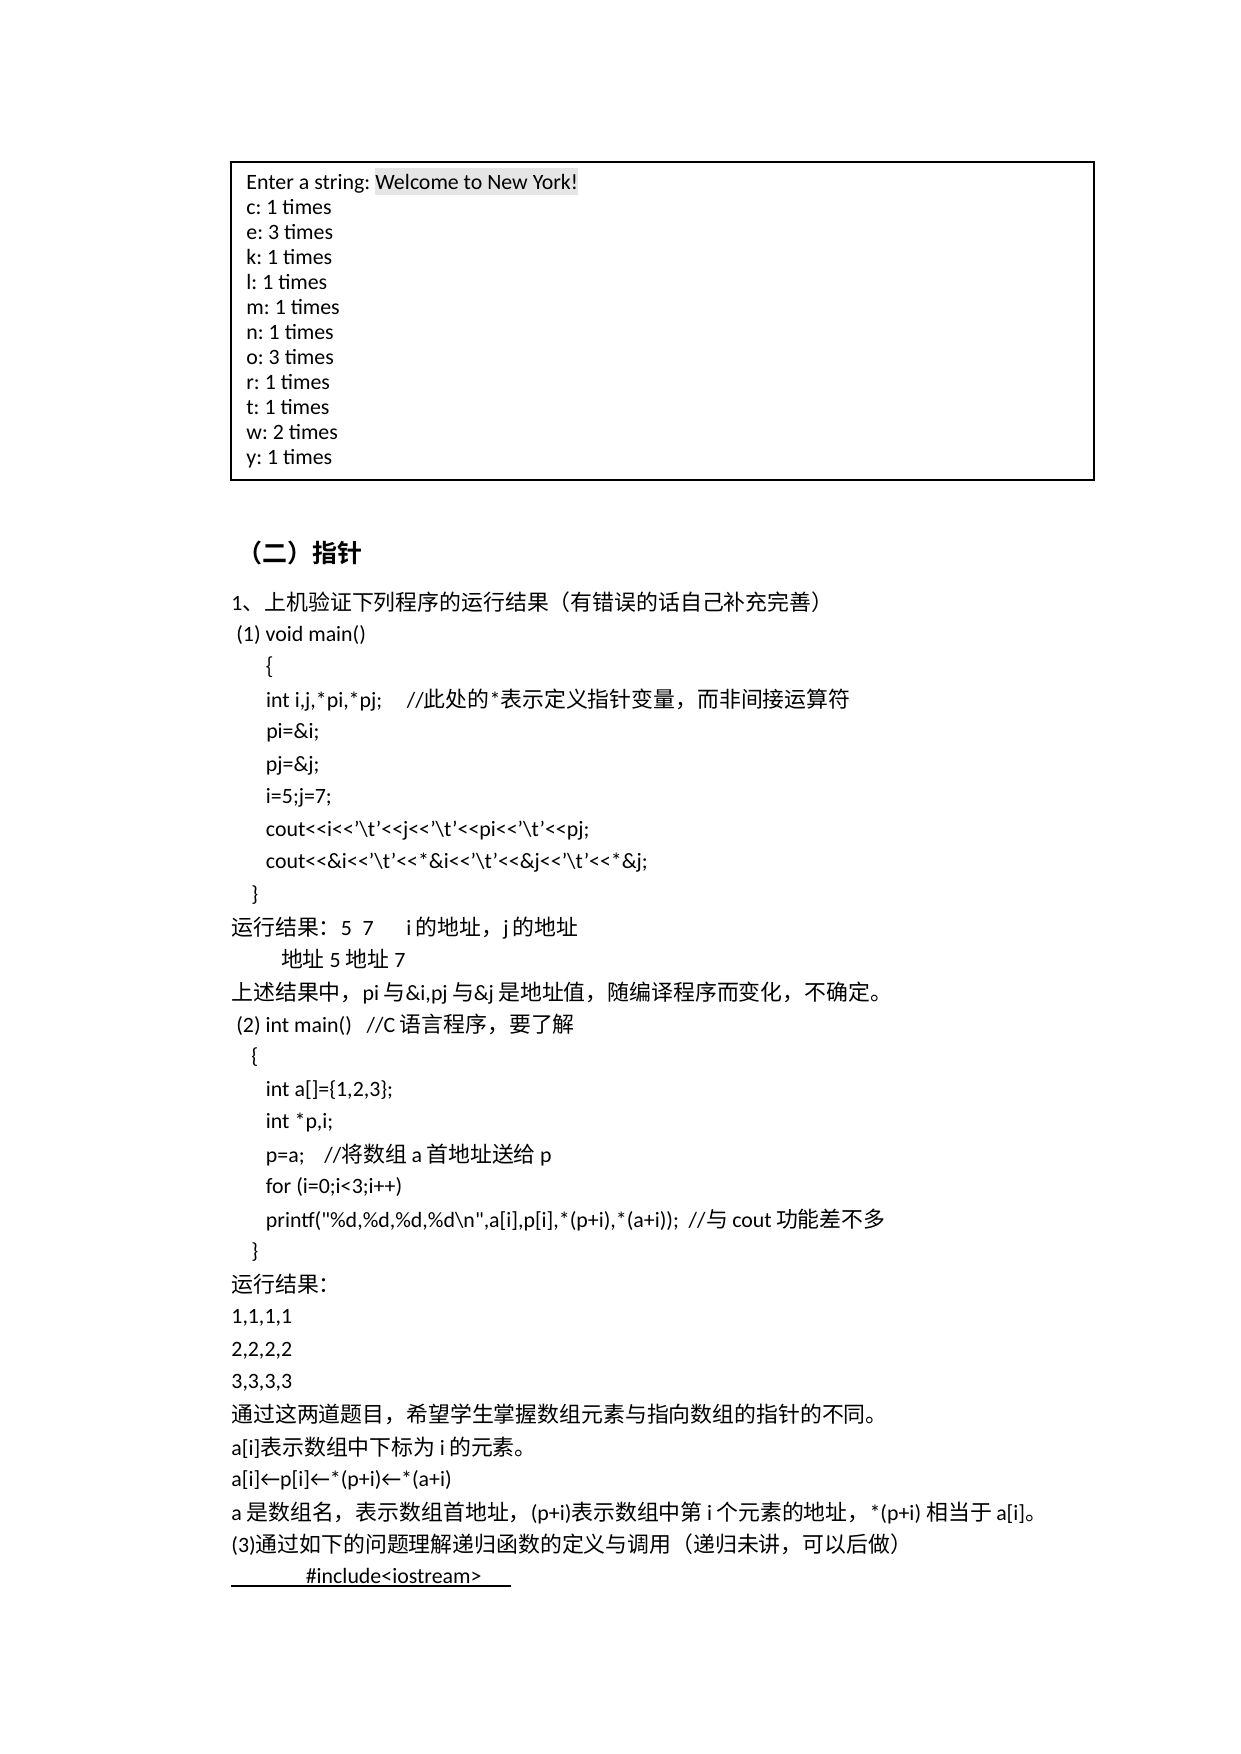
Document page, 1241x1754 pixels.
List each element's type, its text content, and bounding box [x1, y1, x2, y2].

text ｛ [187, 649, 1053, 682]
text i=5;j=7; [187, 779, 1053, 812]
text p=a; //将数组a首地址送给p [187, 1137, 1053, 1169]
text (1) void main() [187, 617, 1053, 649]
text cout<<i<<’\t’<<j<<’\t’<<pi<<’\t’<<pj; [187, 812, 1053, 844]
text 1,1,1,1 [187, 1299, 1053, 1332]
text int *p,i; [187, 1104, 1053, 1137]
text 通过这两道题目，希望学生掌握数组元素与指向数组的指针的不同。 [187, 1397, 1053, 1429]
text cout<<&i<<’\t’<<*&i<<’\t’<<&j<<’\t’<<*&j; [187, 844, 1053, 877]
text 1、上机验证下列程序的运行结果（有错误的话自己补充完善） [187, 584, 1053, 617]
text int i,j,*pi,*pj; //此处的*表示定义指针变量，而非间接运算符 [187, 682, 1053, 714]
text (3)通过如下的问题理解递归函数的定义与调用（递归未讲，可以后做） [187, 1527, 1053, 1559]
text } [187, 877, 1053, 909]
text int a[]={1,2,3}; [187, 1072, 1053, 1104]
text } [187, 1234, 1053, 1267]
text #include<iostream> [187, 1559, 1053, 1592]
text { [187, 1039, 1053, 1072]
text a是数组名，表示数组首地址，(p+i)表示数组中第i个元素的地址，*(p+i) 相当于a[i]。 [187, 1494, 1053, 1527]
text (2) int main() //C语言程序，要了解 [187, 1007, 1053, 1039]
text a[i]表示数组中下标为i的元素。 [187, 1429, 1053, 1462]
text （二）指针 [187, 519, 1053, 584]
text 2,2,2,2 [187, 1332, 1053, 1364]
text 地址 5 地址 7 [187, 942, 1053, 974]
text a[i]←p[i]←*(p+i)←*(a+i) [187, 1462, 1053, 1494]
text printf("%d,%d,%d,%d\n",a[i],p[i],*(p+i),*(a+i)); //与cout功能差不多 [187, 1202, 1053, 1234]
text for (i=0;i<3;i++) [187, 1169, 1053, 1202]
text pi=&i; [187, 714, 1053, 747]
text 上述结果中，pi与&i,pj与&j是地址值，随编译程序而变化，不确定。 [187, 974, 1053, 1007]
text 3,3,3,3 [187, 1364, 1053, 1397]
text pj=&j; [187, 747, 1053, 779]
text 运行结果：5 7 i的地址，j的地址 [187, 909, 1053, 942]
text 运行结果： [187, 1267, 1053, 1299]
